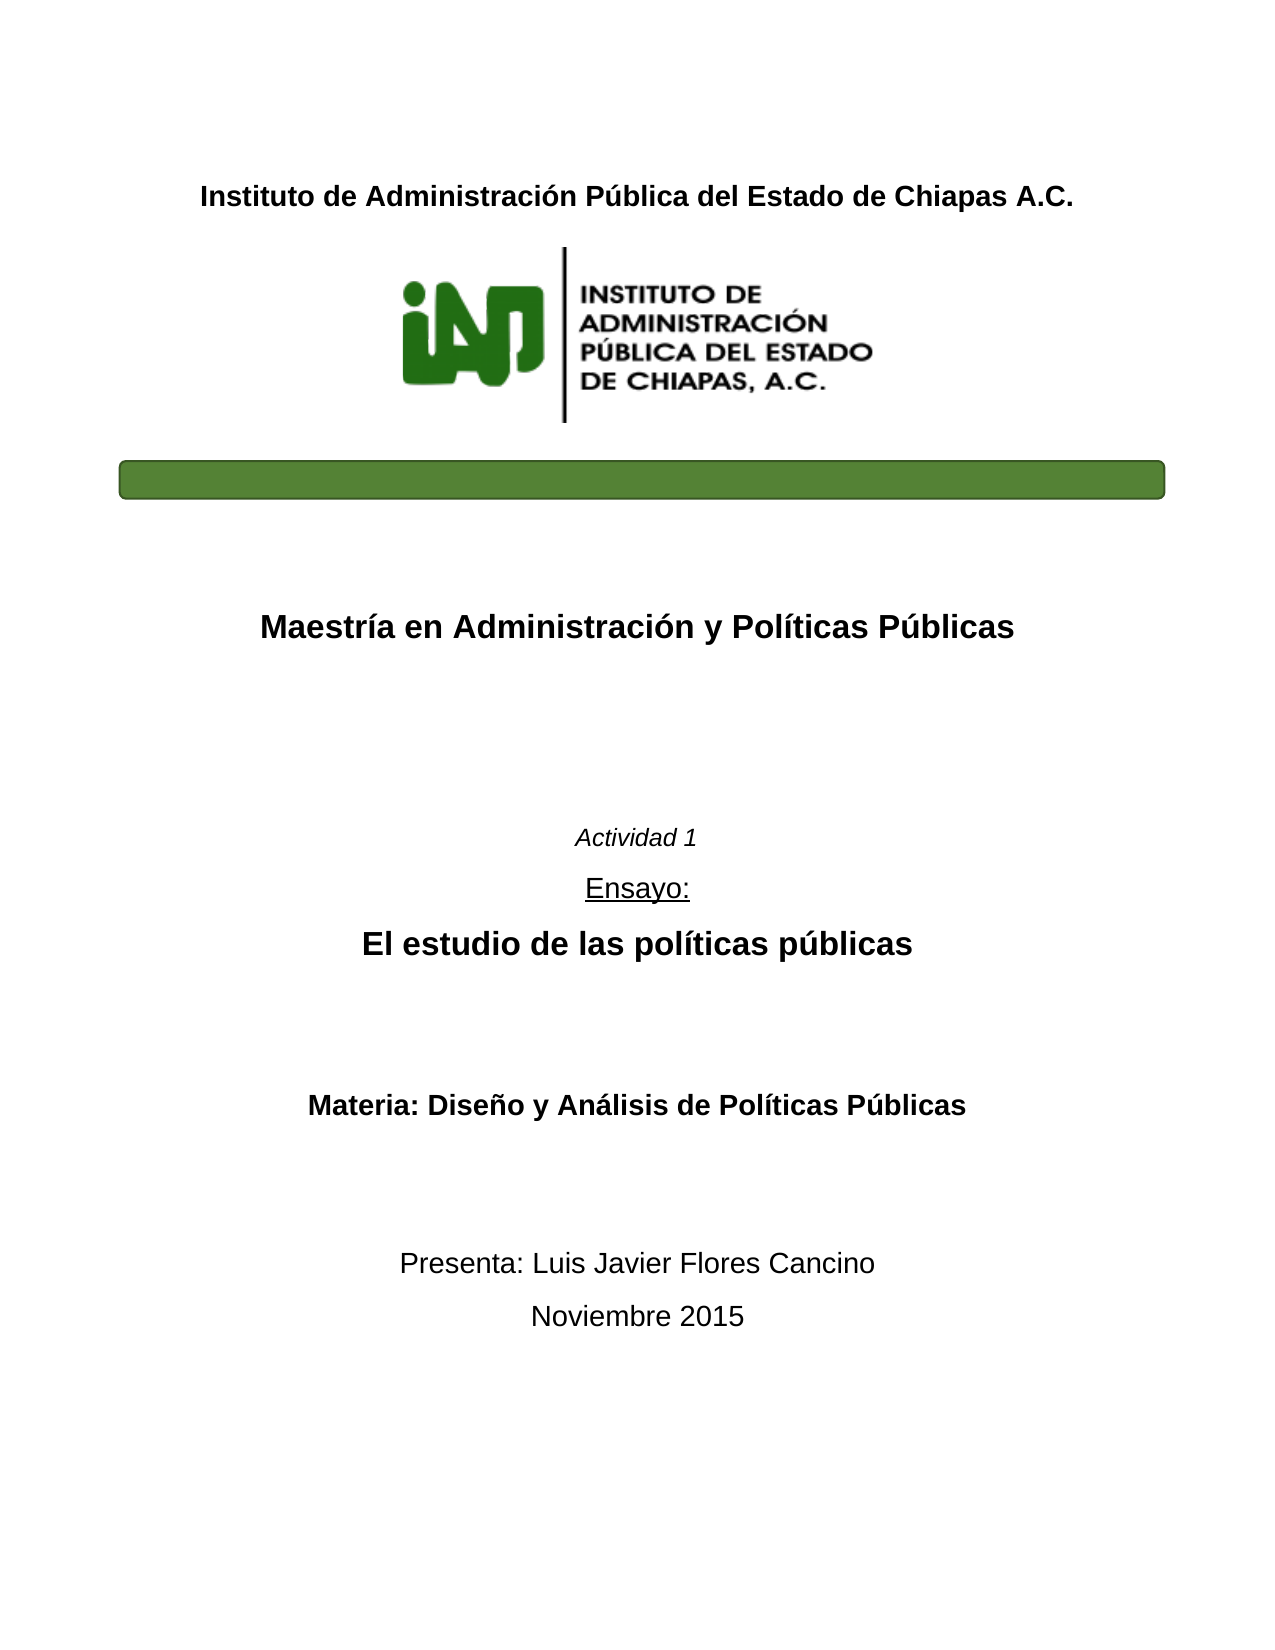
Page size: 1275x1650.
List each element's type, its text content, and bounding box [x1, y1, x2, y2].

text Instituto de Administración Pública del Estado de Chiapas A.C. [177, 179, 1098, 212]
text Actividad 1 [177, 823, 1098, 852]
text El estudio de las políticas públicas [177, 924, 1098, 962]
text Presenta: Luis Javier Flores Cancino [177, 1246, 1098, 1279]
text Materia: Diseño y Análisis de Políticas Públicas [177, 1087, 1098, 1121]
text Noviembre 2015 [177, 1299, 1098, 1332]
picture [402, 247, 873, 423]
text Maestría en Administración y Políticas Públicas [177, 607, 1098, 645]
text Ensayo: [177, 871, 1098, 904]
